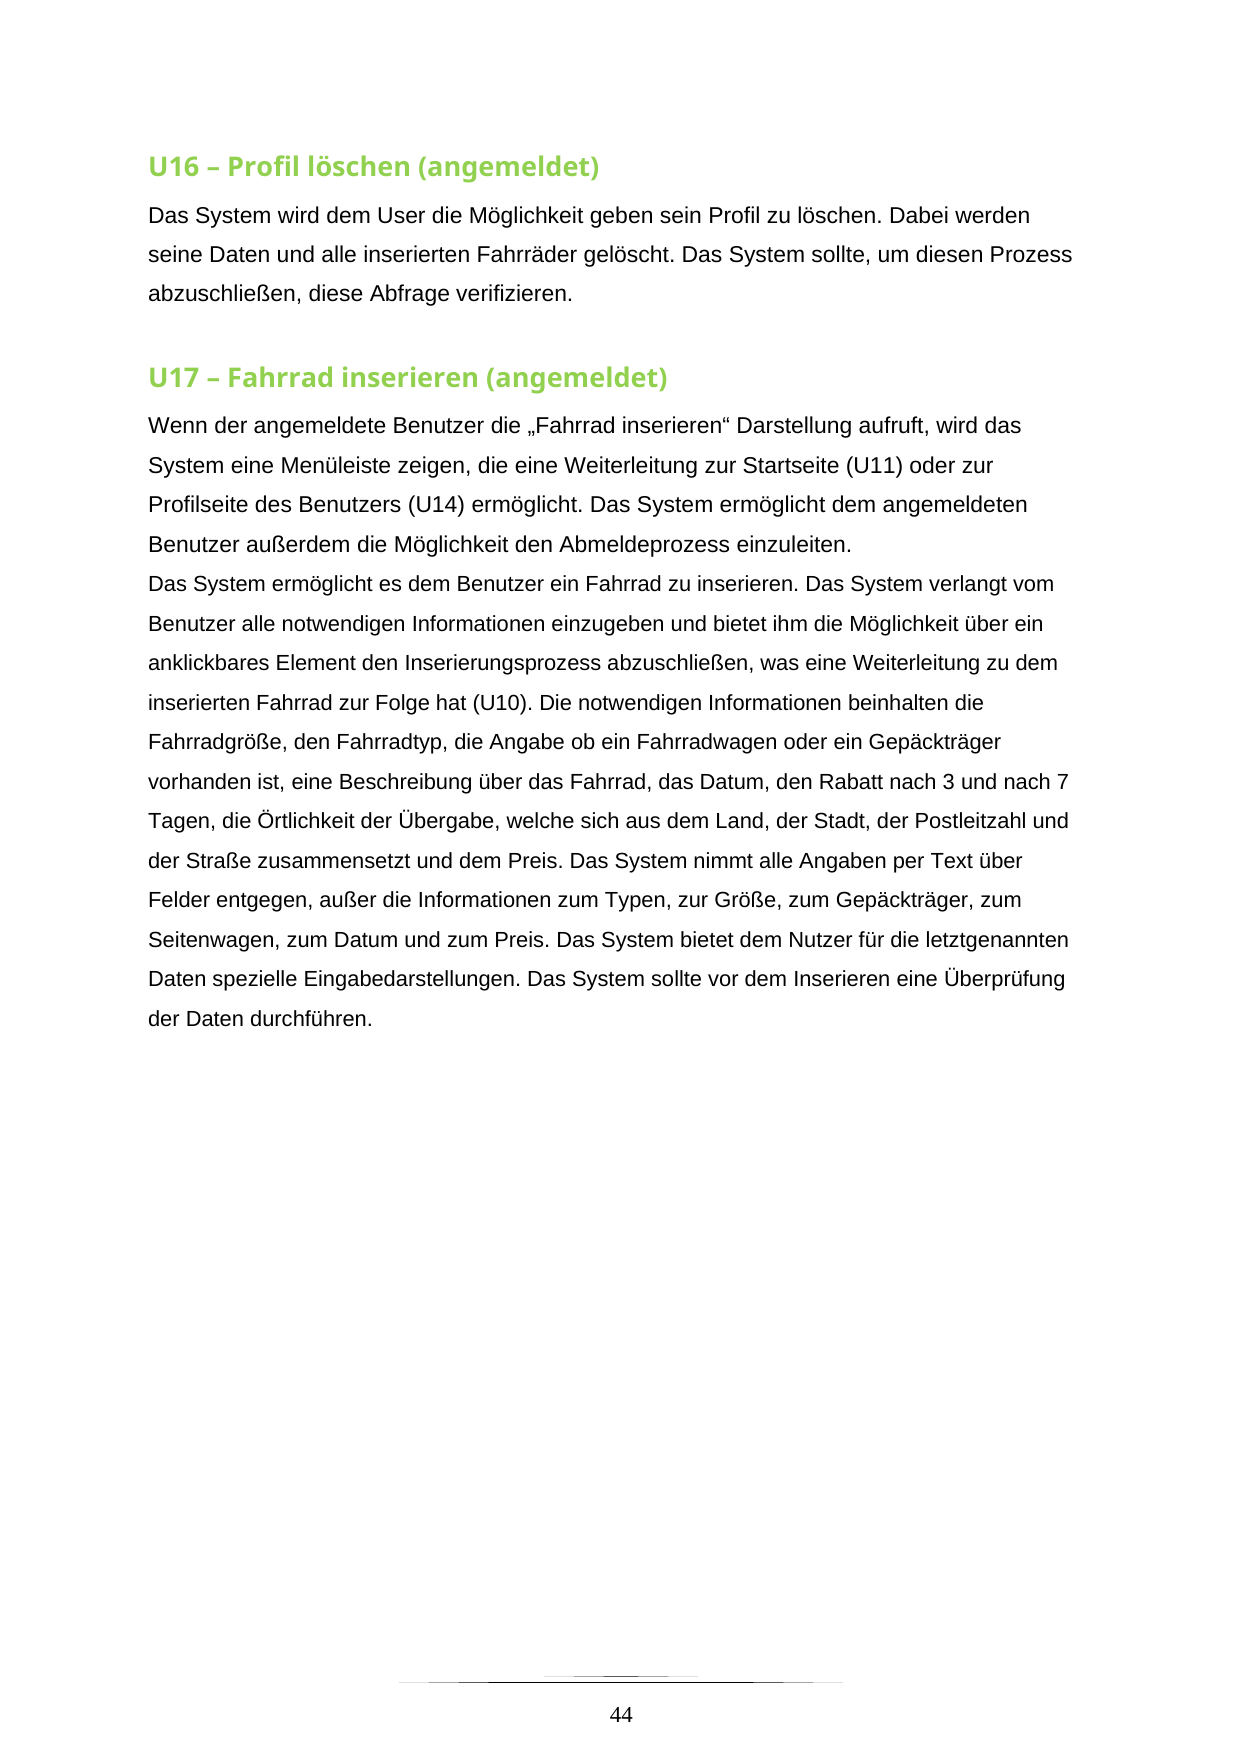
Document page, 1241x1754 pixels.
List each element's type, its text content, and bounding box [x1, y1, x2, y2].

text Profilseite des Benutzers (U14) ermöglicht. Das System ermöglicht dem angemeldeten [148, 491, 1094, 518]
text Benutzer außerdem die Möglichkeit den Abmeldeprozess einzuleiten. [148, 531, 1094, 557]
text Das System wird dem User die Möglichkeit geben sein Profil zu löschen. Dabei werden seine Daten und alle inserierten Fahrräder gelöscht. Das System sollte, um diesen Prozess abzuschließen, diese Abfrage verifizieren. [148, 202, 1090, 306]
text Das System ermöglicht es dem Benutzer ein Fahrrad zu inserieren. Das System verlangt vom Benutzer alle notwendigen Informationen einzugeben und bietet ihm die Möglichkeit über ein anklickbares Element den Inserierungsprozess abzuschließen, was eine Weiterleitung zu dem inserierten Fahrrad zur Folge hat (U10). Die notwendigen Informationen beinhalten die Fahrradgröße, den Fahrradtyp, die Angabe ob ein Fahrradwagen oder ein Gepäckträger vorhanden ist, eine Beschreibung über das Fahrrad, das Datum, den Rabatt nach 3 und nach 7 Tagen, die Örtlichkeit der Übergabe, welche sich aus dem Land, der Stadt, der Postleitzahl und der Straße zusammensetzt und dem Preis. Das System nimmt alle Angaben per Text über Felder entgegen, außer die Informationen zum Typen, zur Größe, zum Gepäckträger, zum Seitenwagen, zum Datum und zum Preis. Das System bietet dem Nutzer für die letztgenannten Daten spezielle Eingabedarstellungen. Das System sollte vor dem Inserieren eine Überprüfung der Daten durchführen. [148, 571, 1081, 1031]
text U17 – Fahrrad inserieren (angemeldet) [148, 358, 1094, 395]
text System eine Menüleiste zeigen, die eine Weiterleitung zur Startseite (U11) oder zur [148, 452, 1094, 478]
text Wenn der angemeldete Benutzer die „Fahrrad inserieren“ Darstellung aufruft, wird das [148, 412, 1094, 439]
text U16 – Profil löschen (angemeldet) [148, 147, 1094, 184]
